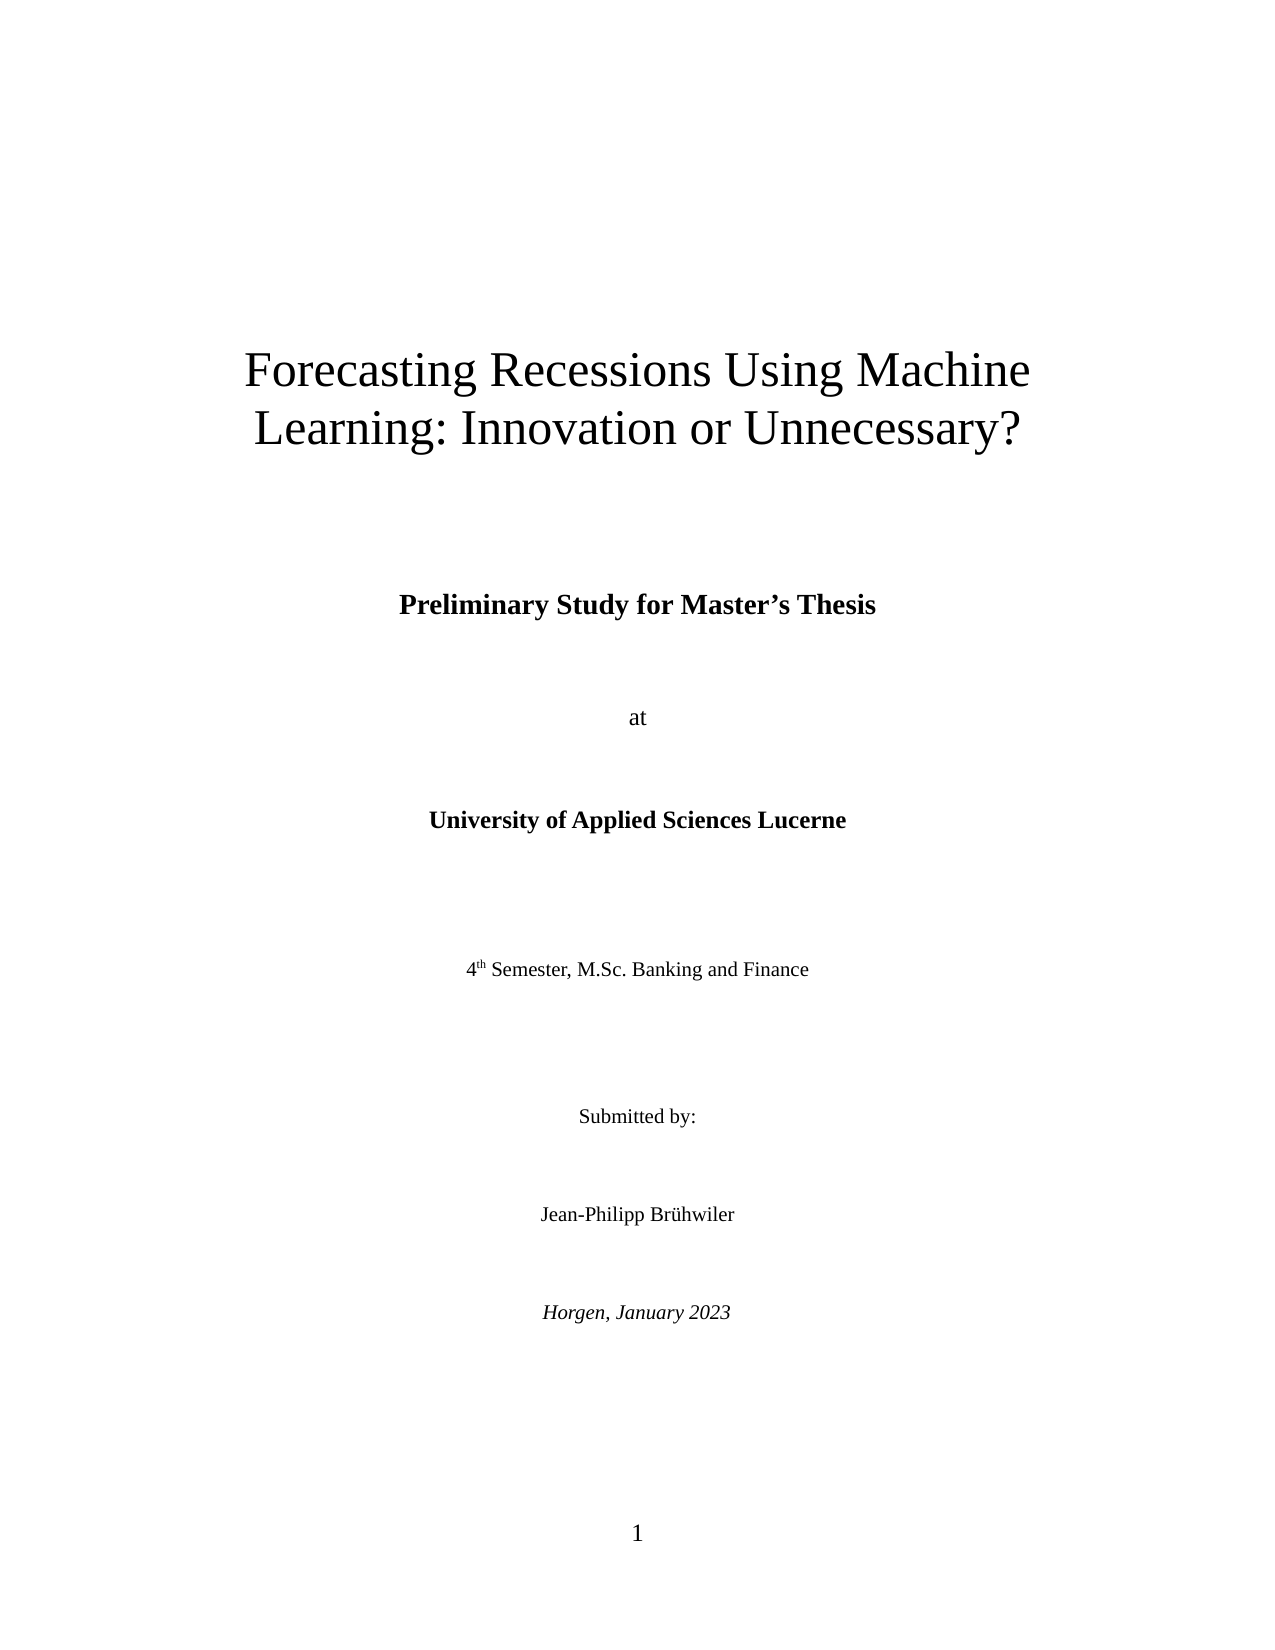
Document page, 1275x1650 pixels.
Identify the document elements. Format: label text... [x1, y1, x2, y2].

text University of Applied Sciences Lucerne [150, 805, 1125, 834]
text 4th Semester, M.Sc. Banking and Finance [150, 957, 1125, 981]
text Horgen, January 2023 [150, 1300, 1125, 1324]
text Jean-Philipp Brühwiler [150, 1202, 1125, 1226]
text Preliminary Study for Master’s Thesis [150, 587, 1125, 621]
text Submitted by: [150, 1104, 1125, 1128]
text Forecasting Recessions Using Machine Learning: Innovation or Unnecessary? [150, 340, 1125, 455]
text at [150, 702, 1125, 731]
